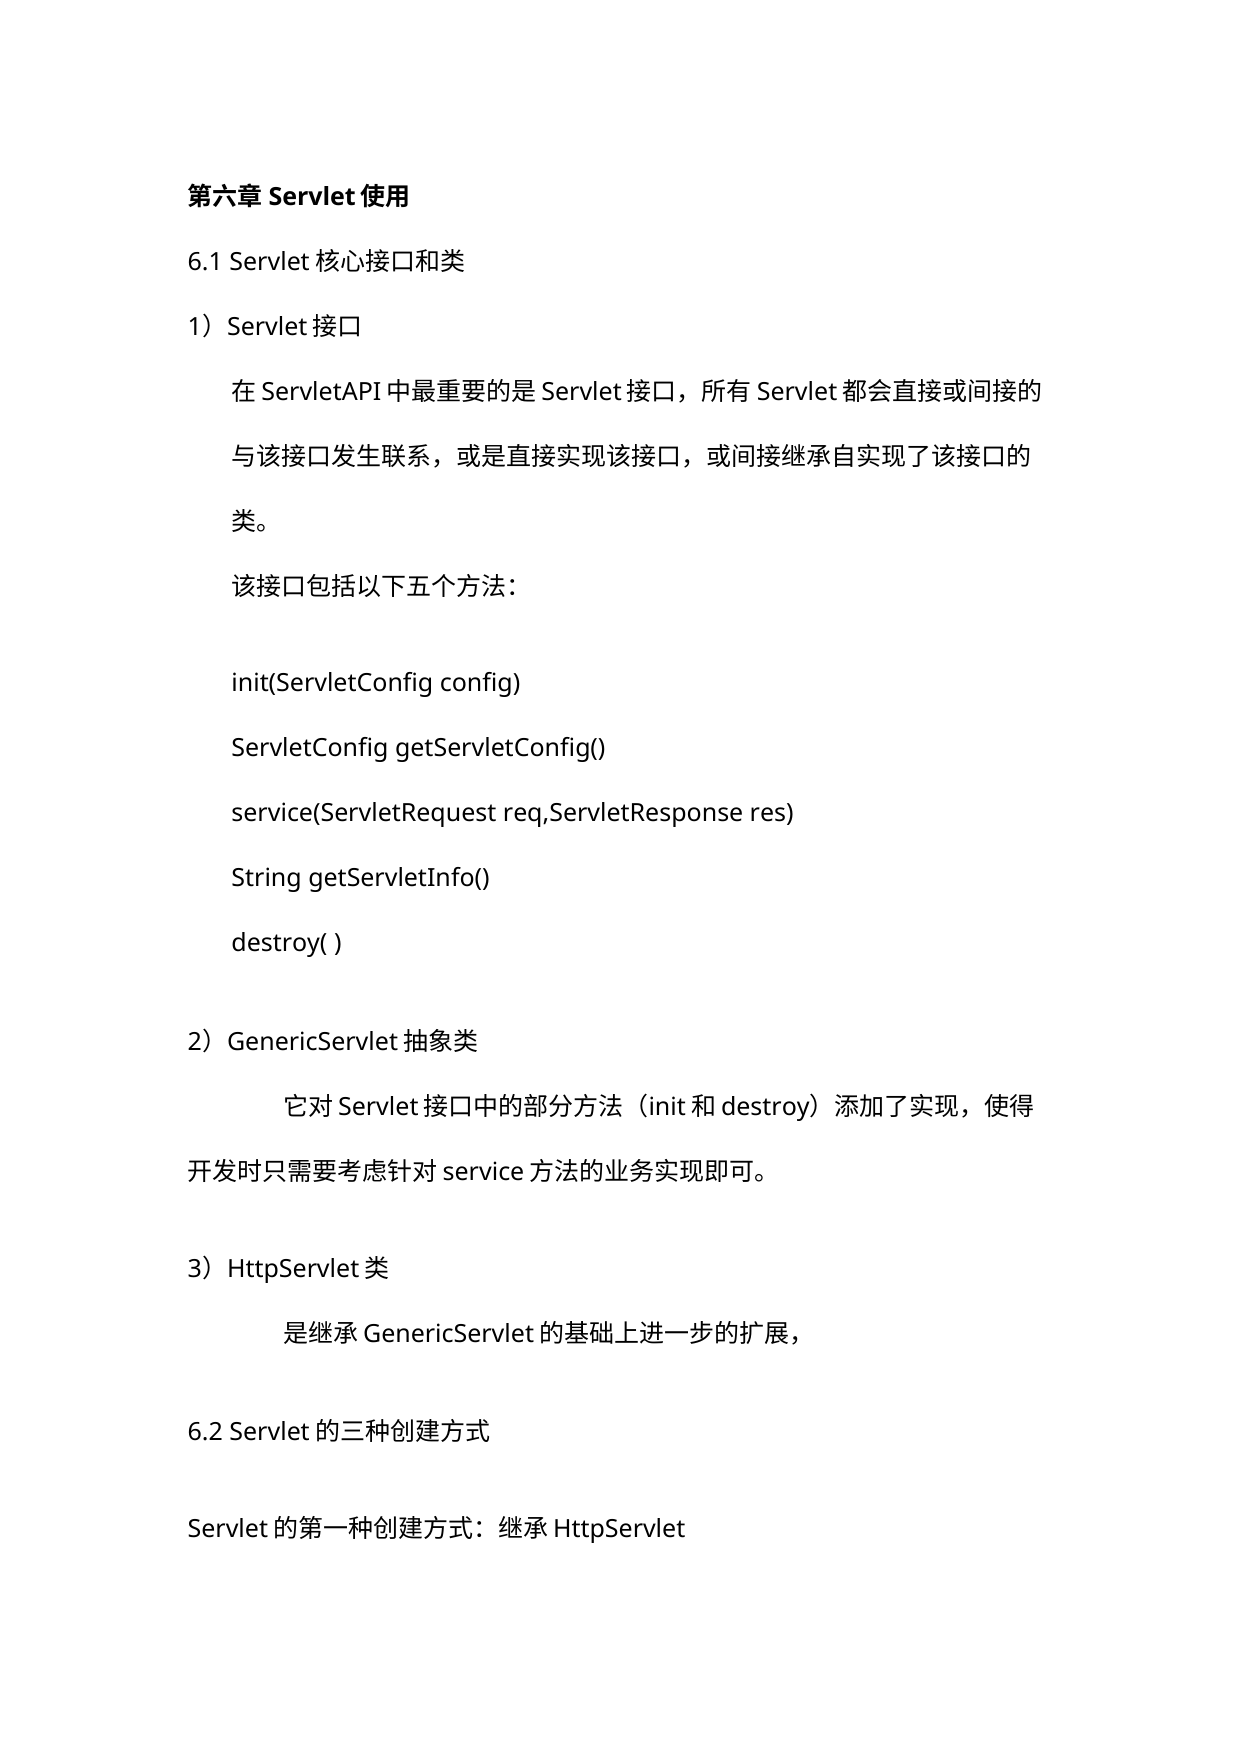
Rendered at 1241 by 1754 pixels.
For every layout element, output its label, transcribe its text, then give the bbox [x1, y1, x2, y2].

text init(ServletConfig config) [231, 649, 1053, 714]
text 6.1 Servlet核心接口和类 [187, 227, 1053, 292]
text 是继承GenericServlet的基础上进一步的扩展， [187, 1299, 1053, 1364]
text Servlet的第一种创建方式：继承HttpServlet [187, 1494, 1053, 1559]
text 该接口包括以下五个方法： [231, 552, 1053, 617]
text 3）HttpServlet类 [187, 1234, 1053, 1299]
text 1）Servlet接口 [187, 292, 1053, 357]
text 在ServletAPI中最重要的是Servlet接口，所有Servlet都会直接或间接的与该接口发生联系，或是直接实现该接口，或间接继承自实现了该接口的类。 [231, 357, 1053, 552]
text 2）GenericServlet抽象类 [187, 1007, 1053, 1072]
text ServletConfig getServletConfig() [231, 714, 1053, 779]
text 第六章 Servlet使用 [187, 162, 1053, 227]
text 它对Servlet接口中的部分方法（init和destroy）添加了实现，使得开发时只需要考虑针对service方法的业务实现即可。 [187, 1072, 1053, 1202]
text String getServletInfo() [231, 844, 1053, 909]
text 6.2 Servlet的三种创建方式 [187, 1397, 1053, 1462]
text destroy( ) [231, 909, 1053, 974]
text service(ServletRequest req,ServletResponse res) [231, 779, 1053, 844]
